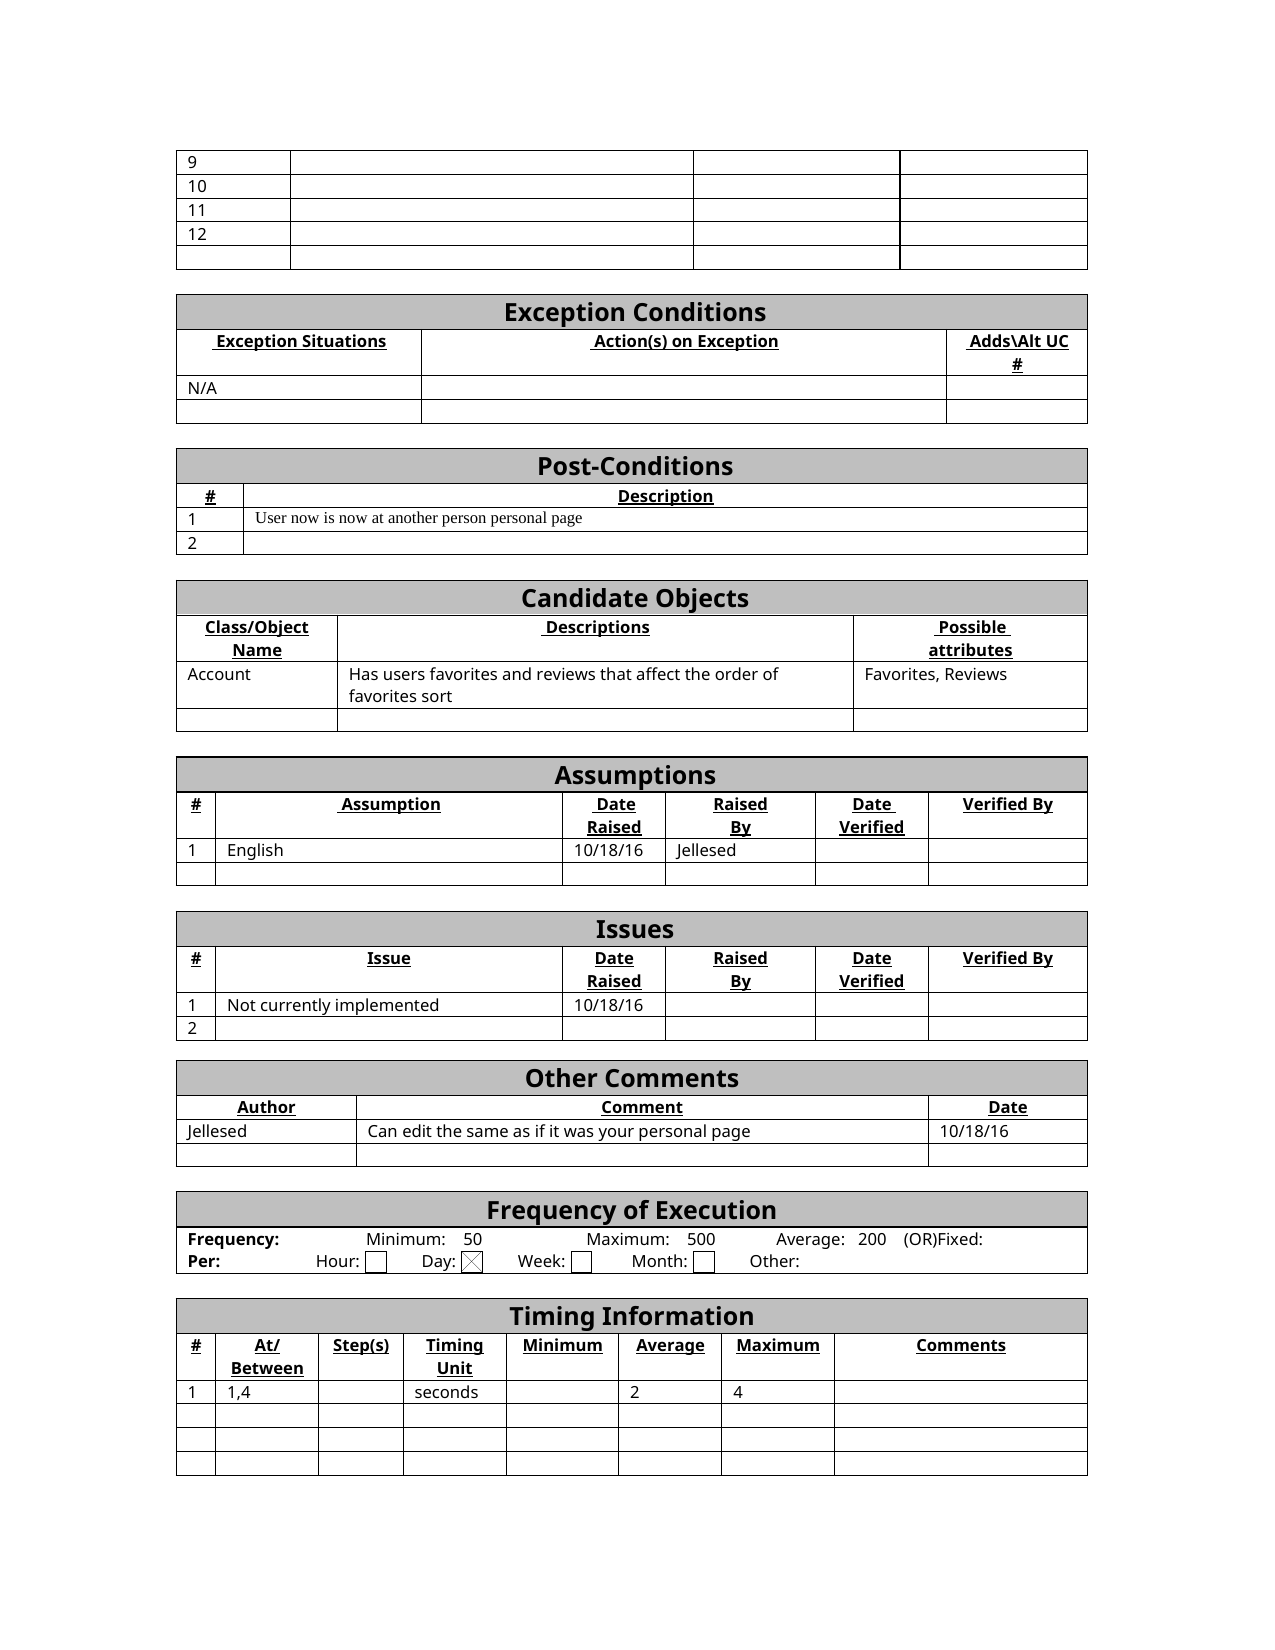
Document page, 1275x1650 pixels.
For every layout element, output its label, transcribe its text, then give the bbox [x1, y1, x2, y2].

table_cell [619, 1404, 721, 1427]
table_cell [929, 839, 1087, 862]
table_cell 10 [177, 175, 290, 197]
table_cell 2 [177, 532, 243, 554]
table_cell Assumption [216, 793, 562, 838]
table_cell [216, 1017, 562, 1039]
table_cell [291, 246, 693, 269]
table_cell [507, 1428, 618, 1451]
table_cell Step(s) [319, 1334, 403, 1379]
table_cell Timing Unit [404, 1334, 506, 1379]
table_cell [816, 993, 928, 1016]
table_cell [835, 1452, 1087, 1474]
table_cell Account [177, 662, 337, 707]
table_cell 2 [177, 1017, 215, 1039]
table_cell [722, 1404, 834, 1427]
table_cell [177, 400, 421, 423]
table_cell Comments [835, 1334, 1087, 1379]
table_cell Raised By [666, 947, 815, 992]
table_cell Author [177, 1096, 356, 1119]
table_cell 9 [177, 151, 290, 174]
table_header Timing Information [177, 1299, 1087, 1333]
table_cell [929, 993, 1087, 1016]
table_cell Average [619, 1334, 721, 1379]
table_cell 2 [619, 1381, 721, 1403]
table_cell [216, 1404, 318, 1427]
table_cell Date Raised [563, 793, 665, 838]
table_cell [291, 151, 693, 174]
table_cell [694, 246, 899, 269]
table_cell [816, 839, 928, 862]
table_cell [422, 376, 946, 399]
table_cell [901, 199, 1087, 221]
table_cell [338, 709, 853, 731]
table_cell Maximum [722, 1334, 834, 1379]
table_cell Can edit the same as if it was your personal page [357, 1120, 928, 1142]
table_cell Comment [357, 1096, 928, 1119]
table_cell Descriptions [338, 616, 853, 661]
table_cell Date Raised [563, 947, 665, 992]
table_cell Class/Object Name [177, 616, 337, 661]
table_cell [507, 1404, 618, 1427]
table_cell [404, 1428, 506, 1451]
table_cell [404, 1452, 506, 1474]
table_cell Has users favorites and reviews that affect the order of favorites sort [338, 662, 853, 707]
table_cell Adds\Alt UC # [947, 330, 1087, 375]
table_cell [835, 1404, 1087, 1427]
table_header Frequency of Execution [177, 1192, 1087, 1226]
table_cell Raised By [666, 793, 815, 838]
table_cell Favorites, Reviews [854, 662, 1087, 707]
table_cell Verified By [929, 947, 1087, 992]
table_cell [291, 222, 693, 245]
table_header Issues [177, 912, 1087, 946]
table_cell [901, 151, 1087, 174]
table_cell [929, 1017, 1087, 1039]
table_cell [694, 199, 899, 221]
table_header Post-Conditions [177, 449, 1087, 483]
table_cell 1 [177, 993, 215, 1016]
table_cell [929, 1144, 1087, 1166]
table_header Candidate Objects [177, 581, 1087, 614]
table_cell [563, 863, 665, 885]
table_cell Description [244, 484, 1087, 507]
table_cell # [177, 947, 215, 992]
table_cell [357, 1144, 928, 1166]
table_cell 10/18/16 [929, 1120, 1087, 1142]
table_cell [901, 222, 1087, 245]
table_cell [722, 1452, 834, 1474]
table_cell Minimum [507, 1334, 618, 1379]
table_cell Date Verified [816, 793, 928, 838]
table_cell Possible attributes [854, 616, 1087, 661]
table_cell [177, 1404, 215, 1427]
table_cell Jellesed [666, 839, 815, 862]
table_cell 10/18/16 [563, 839, 665, 862]
table_cell 1 [177, 1381, 215, 1403]
table_cell Date Verified [816, 947, 928, 992]
table_cell 1 [177, 508, 243, 531]
table_cell [947, 400, 1087, 423]
table_cell # [177, 484, 243, 507]
table_cell [666, 863, 815, 885]
table_cell 1 [177, 839, 215, 862]
table_cell N/A [177, 376, 421, 399]
table_cell [216, 1452, 318, 1474]
table_cell [177, 1452, 215, 1474]
table_cell [319, 1452, 403, 1474]
table_cell [319, 1428, 403, 1451]
table_cell [694, 151, 899, 174]
table_cell [666, 993, 815, 1016]
table_cell [422, 400, 946, 423]
table_cell English [216, 839, 562, 862]
table_cell [619, 1428, 721, 1451]
table_cell [319, 1381, 403, 1403]
table_cell [816, 1017, 928, 1039]
table_cell [816, 863, 928, 885]
table_cell Action(s) on Exception [422, 330, 946, 375]
table_cell # [177, 793, 215, 838]
table_cell [694, 175, 899, 197]
table_cell Exception Situations [177, 330, 421, 375]
table_cell [177, 1428, 215, 1451]
table_cell [244, 532, 1087, 554]
table_cell 4 [722, 1381, 834, 1403]
table_cell At/ Between [216, 1334, 318, 1379]
table_cell [947, 376, 1087, 399]
table_cell [177, 863, 215, 885]
table_cell [694, 222, 899, 245]
table_header Assumptions [177, 758, 1087, 791]
table_cell [835, 1428, 1087, 1451]
table_cell [666, 1017, 815, 1039]
table_cell # [177, 1334, 215, 1379]
table_cell [854, 709, 1087, 731]
table_cell [507, 1381, 618, 1403]
table_cell 1,4 [216, 1381, 318, 1403]
table_cell 10/18/16 [563, 993, 665, 1016]
table_cell User now is now at another person personal page [244, 508, 1087, 531]
table_cell 12 [177, 222, 290, 245]
table_cell [177, 1144, 356, 1166]
table_cell [901, 246, 1087, 269]
table_cell [177, 246, 290, 269]
table_cell seconds [404, 1381, 506, 1403]
table_cell 11 [177, 199, 290, 221]
table_cell [929, 863, 1087, 885]
table_cell [619, 1452, 721, 1474]
table_cell Frequency: Minimum: 50 Maximum: 500 Average: 200 (OR)Fixed: Per: Hour: Day: Week: Month: Other: [177, 1228, 1087, 1273]
table_cell [216, 1428, 318, 1451]
table_cell [291, 199, 693, 221]
table_cell [319, 1404, 403, 1427]
table_cell [216, 863, 562, 885]
table_cell [835, 1381, 1087, 1403]
table_cell [291, 175, 693, 197]
table_cell [177, 709, 337, 731]
table_cell Verified By [929, 793, 1087, 838]
table_cell [722, 1428, 834, 1451]
table_cell [563, 1017, 665, 1039]
table_cell Jellesed [177, 1120, 356, 1142]
table_cell [507, 1452, 618, 1474]
table_cell [901, 175, 1087, 197]
table_header Other Comments [177, 1061, 1087, 1095]
table_cell Not currently implemented [216, 993, 562, 1016]
table_cell [404, 1404, 506, 1427]
table_cell Date [929, 1096, 1087, 1119]
table_cell Issue [216, 947, 562, 992]
table_header Exception Conditions [177, 295, 1087, 329]
